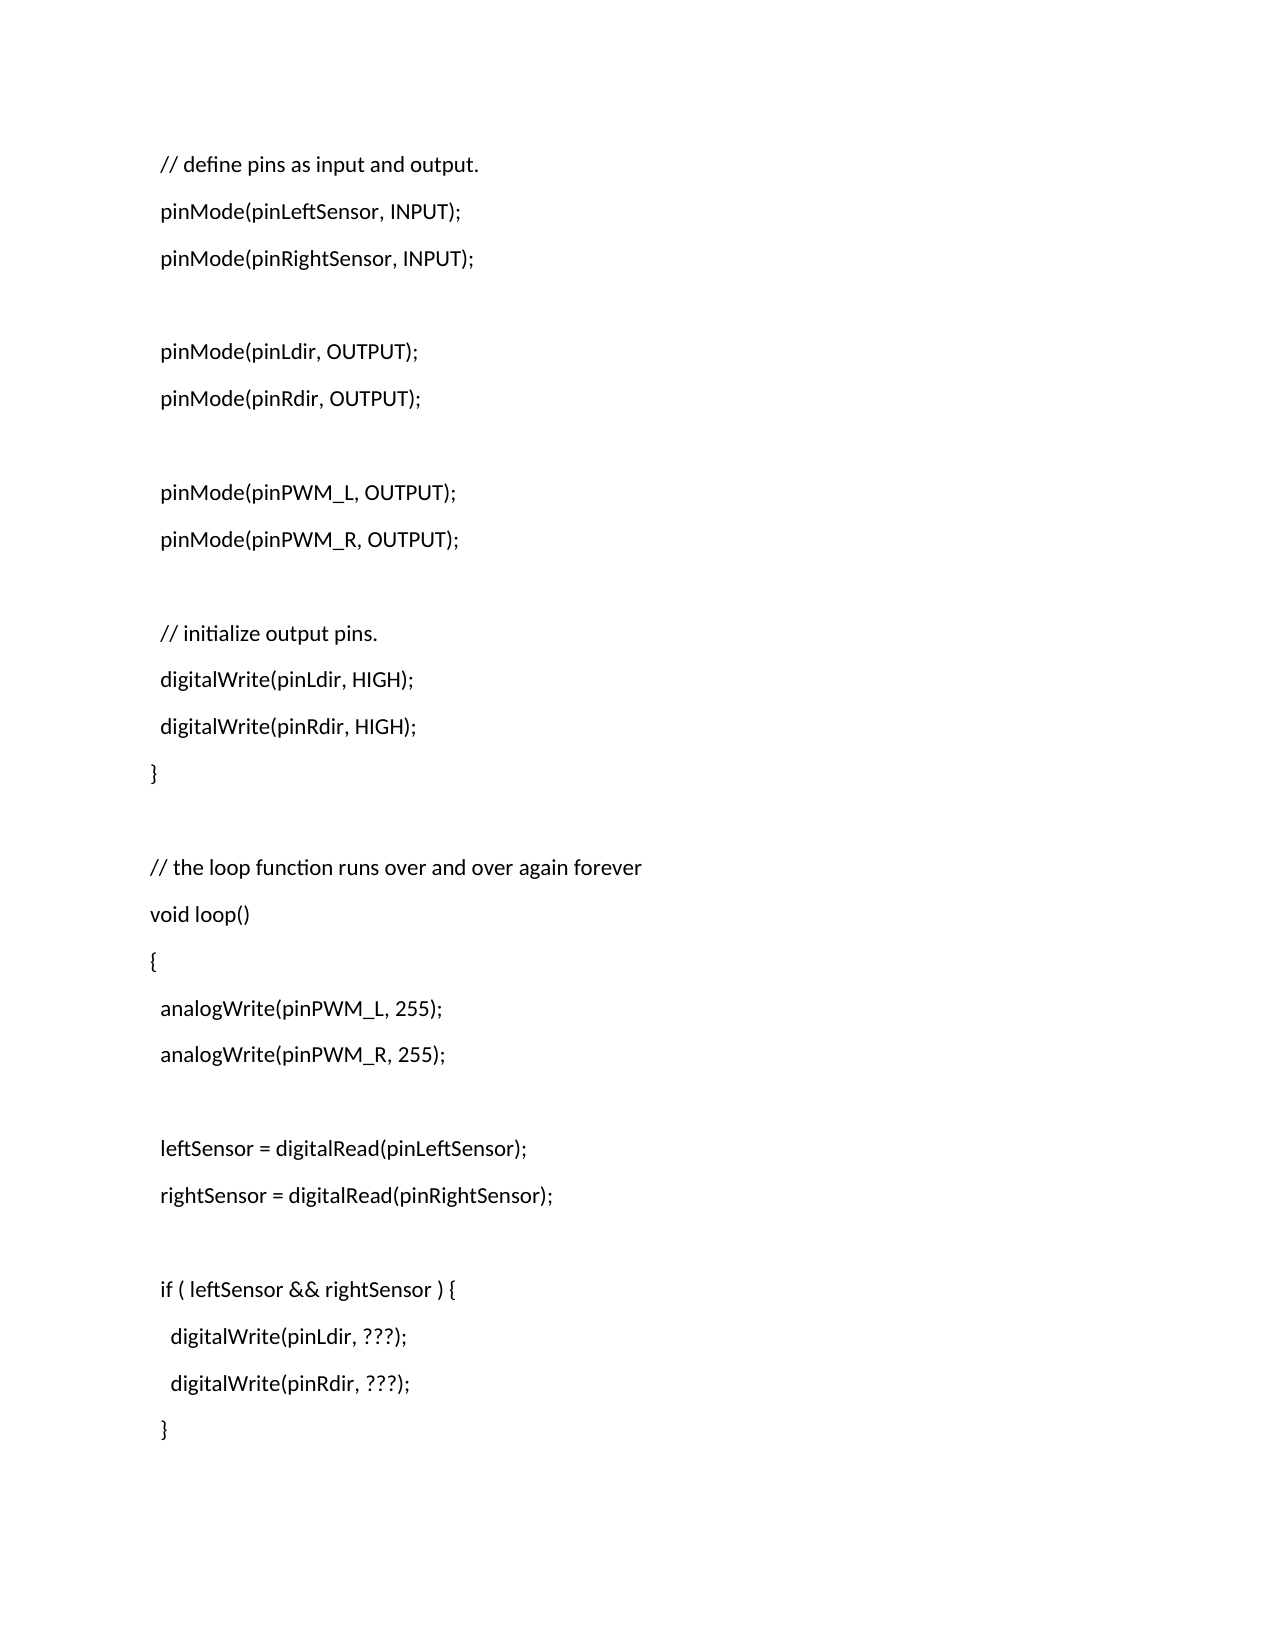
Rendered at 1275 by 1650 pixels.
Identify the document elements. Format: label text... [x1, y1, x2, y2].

text } [150, 1416, 1125, 1444]
text { [150, 947, 1125, 975]
text leftSensor = digitalRead(pinLeftSensor); [150, 1134, 1125, 1162]
text // define pins as input and output. [150, 150, 1125, 178]
text digitalWrite(pinLdir, ???); [150, 1322, 1125, 1350]
text rightSensor = digitalRead(pinRightSensor); [150, 1181, 1125, 1209]
text analogWrite(pinPWM_L, 255); [150, 994, 1125, 1022]
text pinMode(pinPWM_L, OUTPUT); [150, 478, 1125, 506]
text analogWrite(pinPWM_R, 255); [150, 1041, 1125, 1069]
text // initialize output pins. [150, 619, 1125, 647]
text pinMode(pinRightSensor, INPUT); [150, 244, 1125, 272]
text } [150, 759, 1125, 787]
text void loop() [150, 900, 1125, 928]
text pinMode(pinPWM_R, OUTPUT); [150, 525, 1125, 553]
text if ( leftSensor && rightSensor ) { [150, 1275, 1125, 1303]
text digitalWrite(pinRdir, HIGH); [150, 712, 1125, 741]
text pinMode(pinLeftSensor, INPUT); [150, 197, 1125, 225]
text digitalWrite(pinLdir, HIGH); [150, 666, 1125, 694]
text pinMode(pinRdir, OUTPUT); [150, 384, 1125, 412]
text // the loop function runs over and over again forever [150, 853, 1125, 881]
text pinMode(pinLdir, OUTPUT); [150, 337, 1125, 366]
text digitalWrite(pinRdir, ???); [150, 1369, 1125, 1397]
